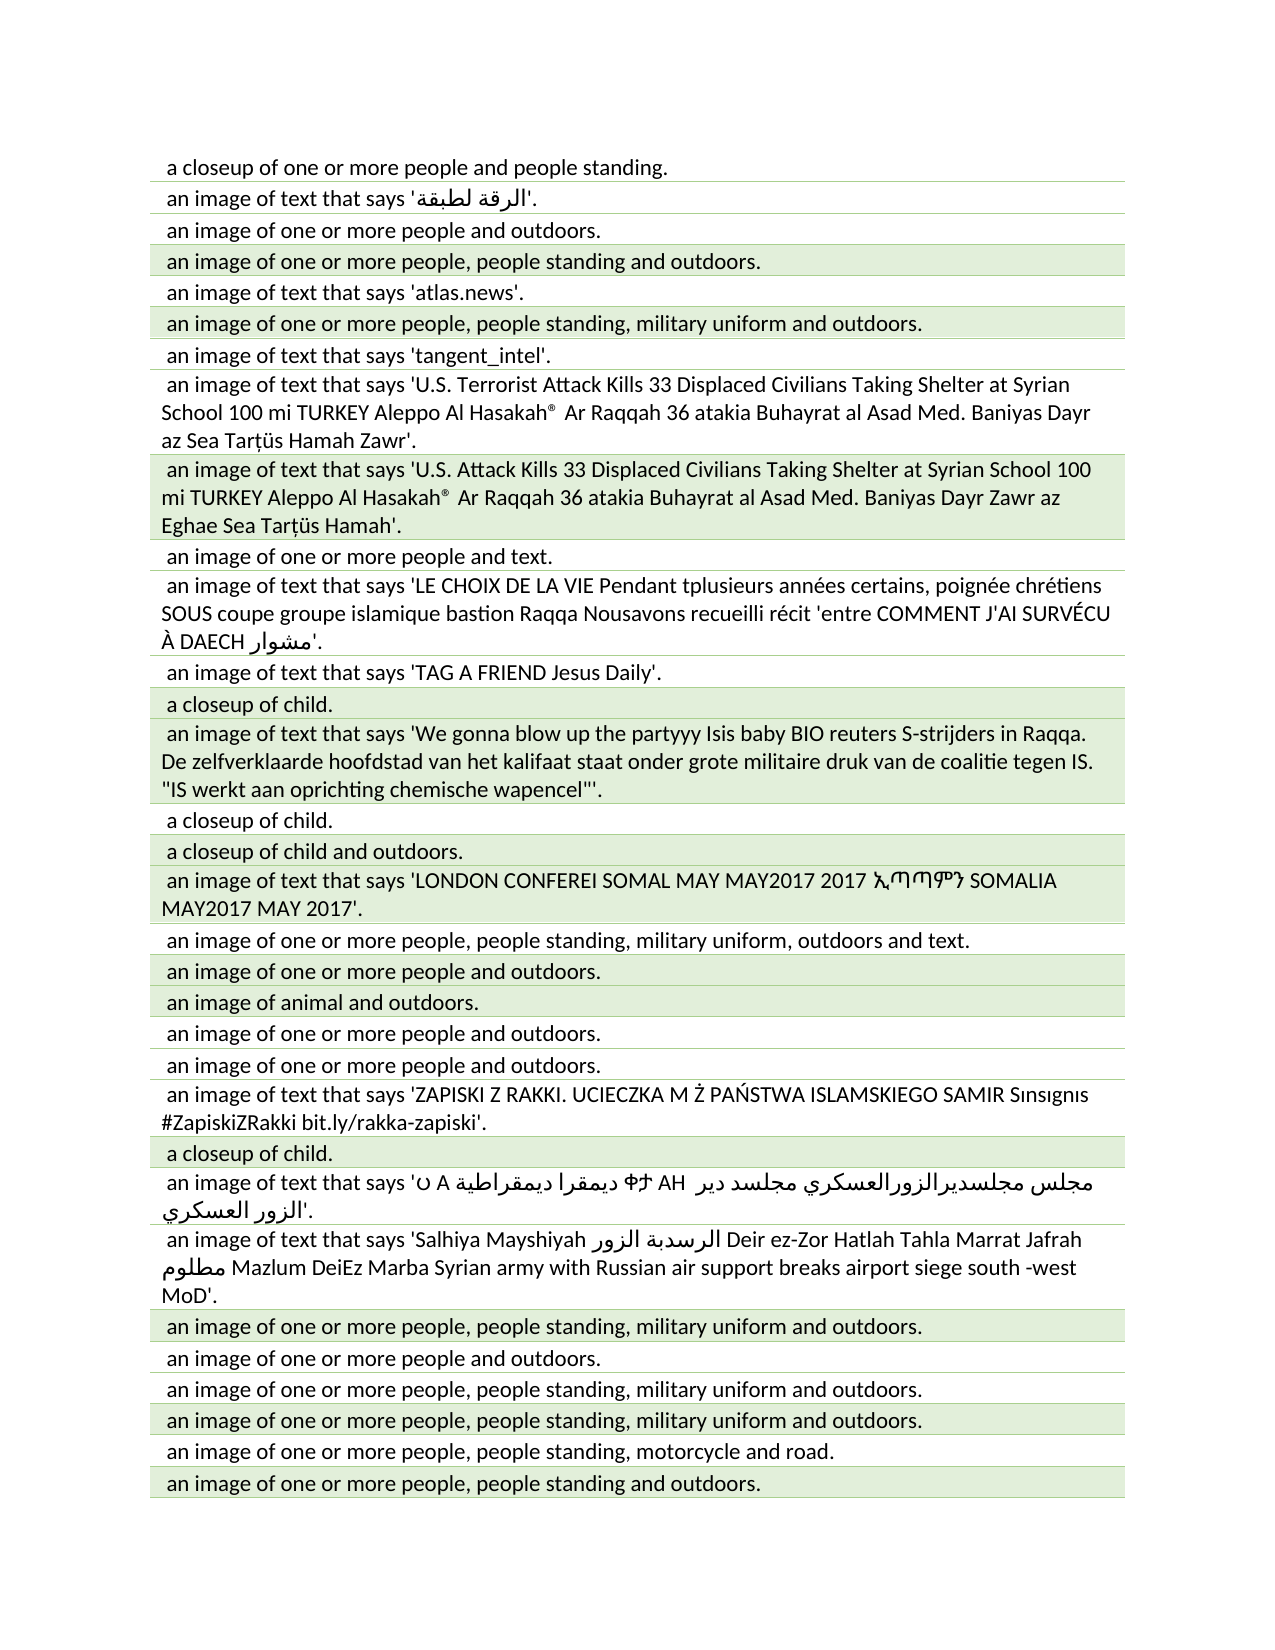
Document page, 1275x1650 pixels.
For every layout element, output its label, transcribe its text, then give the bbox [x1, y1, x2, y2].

table_cell an image of ‎text that says '‎الرقة لطبقة‎'‎. [150, 182, 1125, 212]
table_header a closeup of one or more people and people standing. [150, 150, 1125, 181]
table_cell a closeup of child. [150, 804, 1125, 834]
table_cell an image of text that says 'LONDON CONFEREI SOMAL MAY MAY2017 2017 ኢጣጣምን SOMALIA MAY2017 MAY 2017'. [150, 866, 1125, 922]
table_cell an image of ‎text that says '‎ပ A دیمقرا ديمقراطية ቀታ AH مجلس مجلسديرالزورالعسكري مجلسد دير الزور العسكري‎'‎. [150, 1168, 1125, 1224]
table_cell a closeup of child. [150, 1137, 1125, 1167]
table_cell an image of text that says 'ZAPISKI Z RAKKI. UCIECZKA M Ż PAŃSTWA ISLAMSKIEGO SAMIR Sınsıgnıs #ZapiskiZRakki bit.ly/rakka-zapiski'. [150, 1080, 1125, 1136]
table_cell an image of one or more people and outdoors. [150, 955, 1125, 985]
table_cell an image of text that says 'tangent_intel'. [150, 339, 1125, 369]
table_cell a closeup of child and outdoors. [150, 835, 1125, 865]
table_cell an image of one or more people, people standing and outdoors. [150, 1467, 1125, 1497]
table_cell an image of one or more people and outdoors. [150, 1017, 1125, 1047]
table_cell an image of one or more people, people standing, military uniform and outdoors. [150, 1310, 1125, 1341]
table_cell an image of one or more people and outdoors. [150, 1342, 1125, 1372]
table_cell an image of text that says 'U.S. Attack Kills 33 Displaced Civilians Taking Shelter at Syrian School 100 mi TURKEY Aleppo Al Hasakah® Ar Raqqah 36 atakia Buhayrat al Asad Med. Baniyas Dayr Zawr az Eghae Sea Tarțüs Hamah'. [150, 455, 1125, 539]
table_cell an image of text that says 'U.S. Terrorist Attack Kills 33 Displaced Civilians Taking Shelter at Syrian School 100 mi TURKEY Aleppo Al Hasakah® Ar Raqqah 36 atakia Buhayrat al Asad Med. Baniyas Dayr az Sea Tarțüs Hamah Zawr'. [150, 370, 1125, 454]
table_cell an image of text that says 'We gonna blow up the partyyy Isis baby BIO reuters S-strijders in Raqqa. De zelfverklaarde hoofdstad van het kalifaat staat onder grote militaire druk van de coalitie tegen IS. "IS werkt aan oprichting chemische wapencel"'. [150, 719, 1125, 803]
table_cell an image of one or more people, people standing and outdoors. [150, 245, 1125, 275]
table_cell an image of one or more people, people standing, military uniform and outdoors. [150, 1373, 1125, 1403]
table_cell an image of one or more people, people standing, military uniform and outdoors. [150, 307, 1125, 337]
table_cell an image of one or more people, people standing, motorcycle and road. [150, 1435, 1125, 1466]
table_cell an image of one or more people and outdoors. [150, 214, 1125, 244]
table_cell an image of ‎text that says '‎LE CHOIX DE LA VIE Pendant tplusieurs années certains, poignée chrétiens SOUS coupe groupe islamique bastion Raqqa Nousavons recueilli récit 'entre COMMENT J'AI SURVÉCU À DAECH مشوار‎'‎. [150, 571, 1125, 655]
table_cell an image of one or more people and outdoors. [150, 1049, 1125, 1079]
table_cell a closeup of child. [150, 688, 1125, 718]
table_cell an image of one or more people and text. [150, 540, 1125, 570]
table_cell an image of text that says 'atlas.news'. [150, 276, 1125, 306]
table_cell an image of animal and outdoors. [150, 986, 1125, 1016]
table_cell an image of one or more people, people standing, military uniform and outdoors. [150, 1404, 1125, 1434]
table_cell an image of ‎text that says '‎Salhiya Mayshiyah الرسدبة الزور Deir ez-Zor Hatlah Tahla Marrat Jafrah مطلوم Mazlum DeiEz Marba Syrian army with Russian air support breaks airport siege south -west MoD‎'‎. [150, 1225, 1125, 1309]
table_cell an image of one or more people, people standing, military uniform, outdoors and text. [150, 924, 1125, 954]
table_cell an image of text that says 'TAG A FRIEND Jesus Daily'. [150, 656, 1125, 687]
